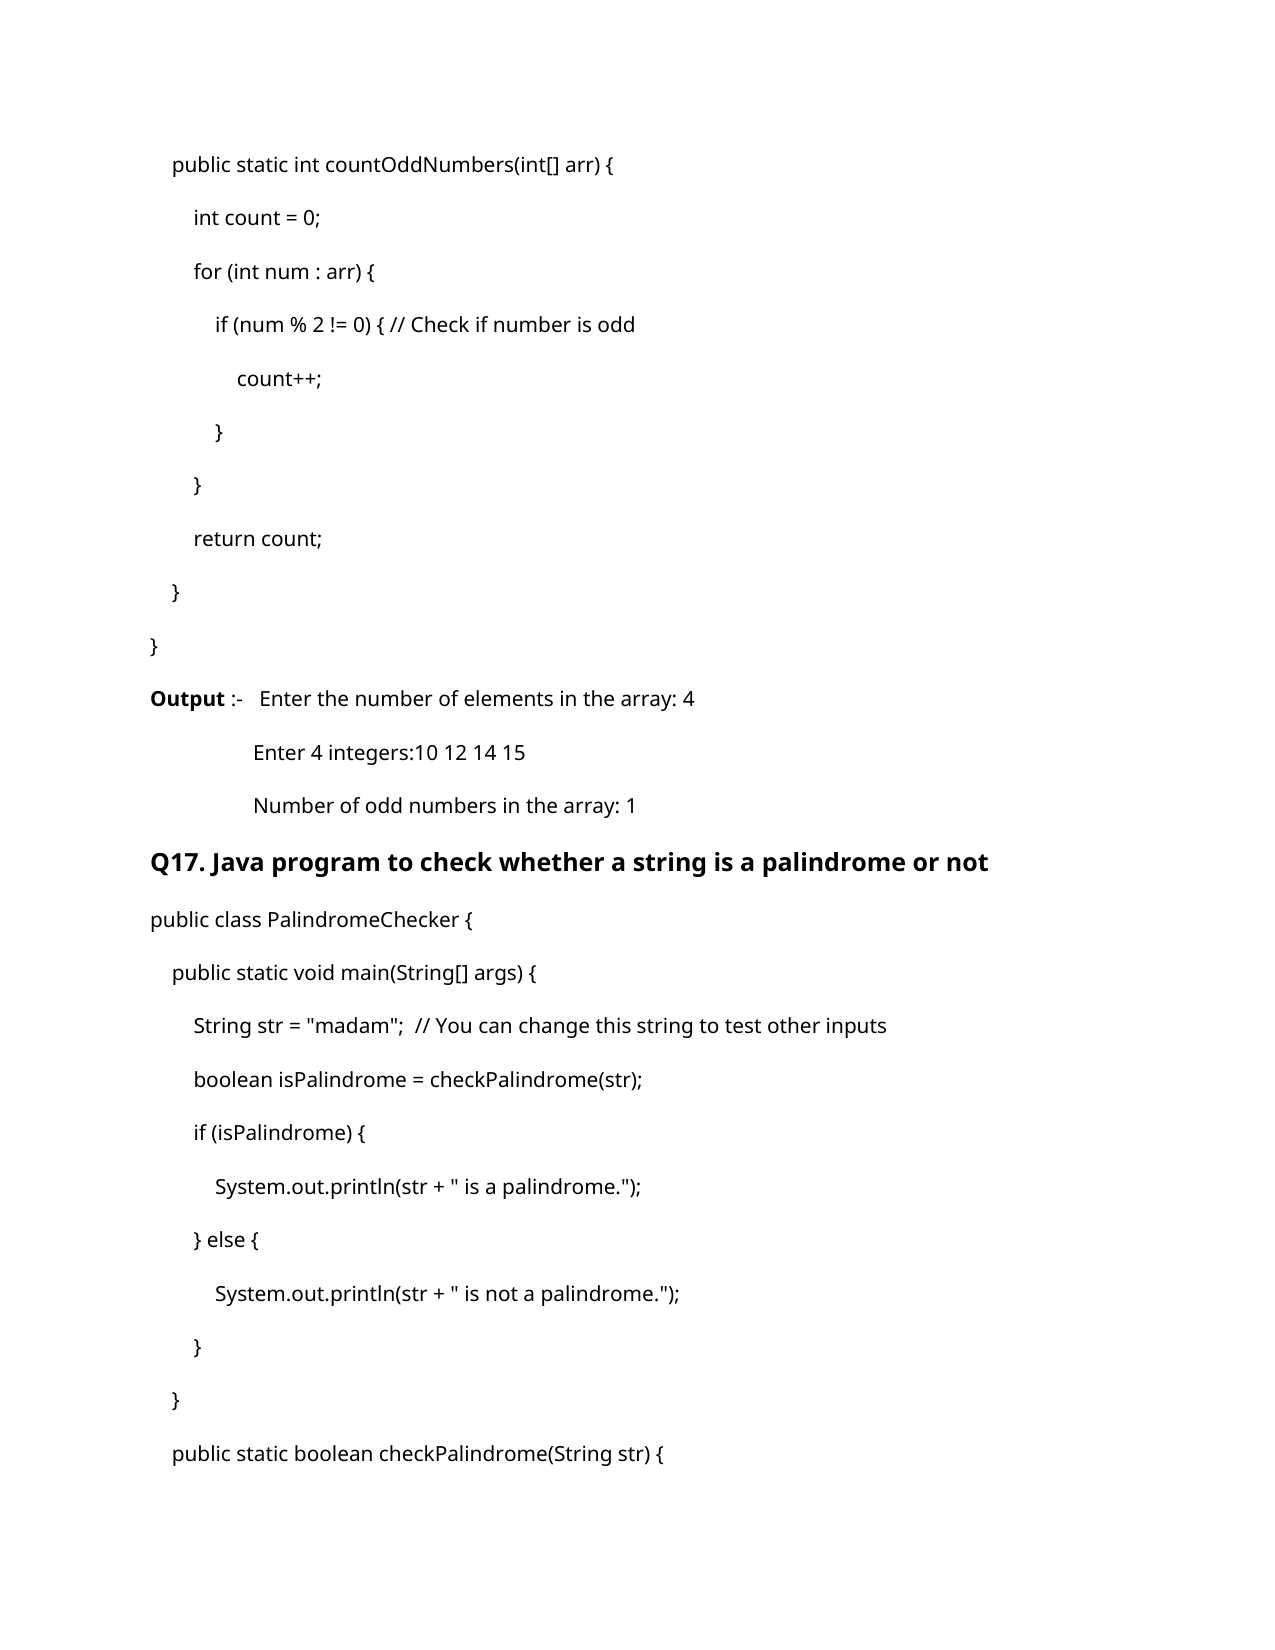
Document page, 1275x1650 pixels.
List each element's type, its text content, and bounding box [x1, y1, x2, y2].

text } [150, 631, 1125, 659]
text public static boolean checkPalindrome(String str) { [150, 1439, 1125, 1467]
text for (int num : arr) { [150, 257, 1125, 285]
text if (num % 2 != 0) { // Check if number is odd [150, 310, 1125, 339]
text } else { [150, 1225, 1125, 1254]
text int count = 0; [150, 203, 1125, 232]
text if (isPalindrome) { [150, 1118, 1125, 1147]
text System.out.println(str + " is a palindrome."); [150, 1172, 1125, 1200]
text } [150, 417, 1125, 446]
text public class PalindromeChecker { [150, 905, 1125, 933]
text count++; [150, 364, 1125, 392]
text } [150, 1332, 1125, 1361]
text String str = "madam"; // You can change this string to test other inputs [150, 1012, 1125, 1040]
text Output :- Enter the number of elements in the array: 4 [150, 684, 1125, 713]
text System.out.println(str + " is not a palindrome."); [150, 1279, 1125, 1307]
text Q17. Java program to check whether a string is a palindrome or not [150, 845, 1125, 879]
text } [150, 577, 1125, 606]
text } [150, 1386, 1125, 1414]
text Enter 4 integers:10 12 14 15 [150, 738, 1125, 766]
text boolean isPalindrome = checkPalindrome(str); [150, 1065, 1125, 1093]
text Number of odd numbers in the array: 1 [150, 791, 1125, 820]
text } [150, 471, 1125, 499]
text return count; [150, 524, 1125, 552]
text public static int countOddNumbers(int[] arr) { [150, 150, 1125, 178]
text public static void main(String[] args) { [150, 958, 1125, 987]
